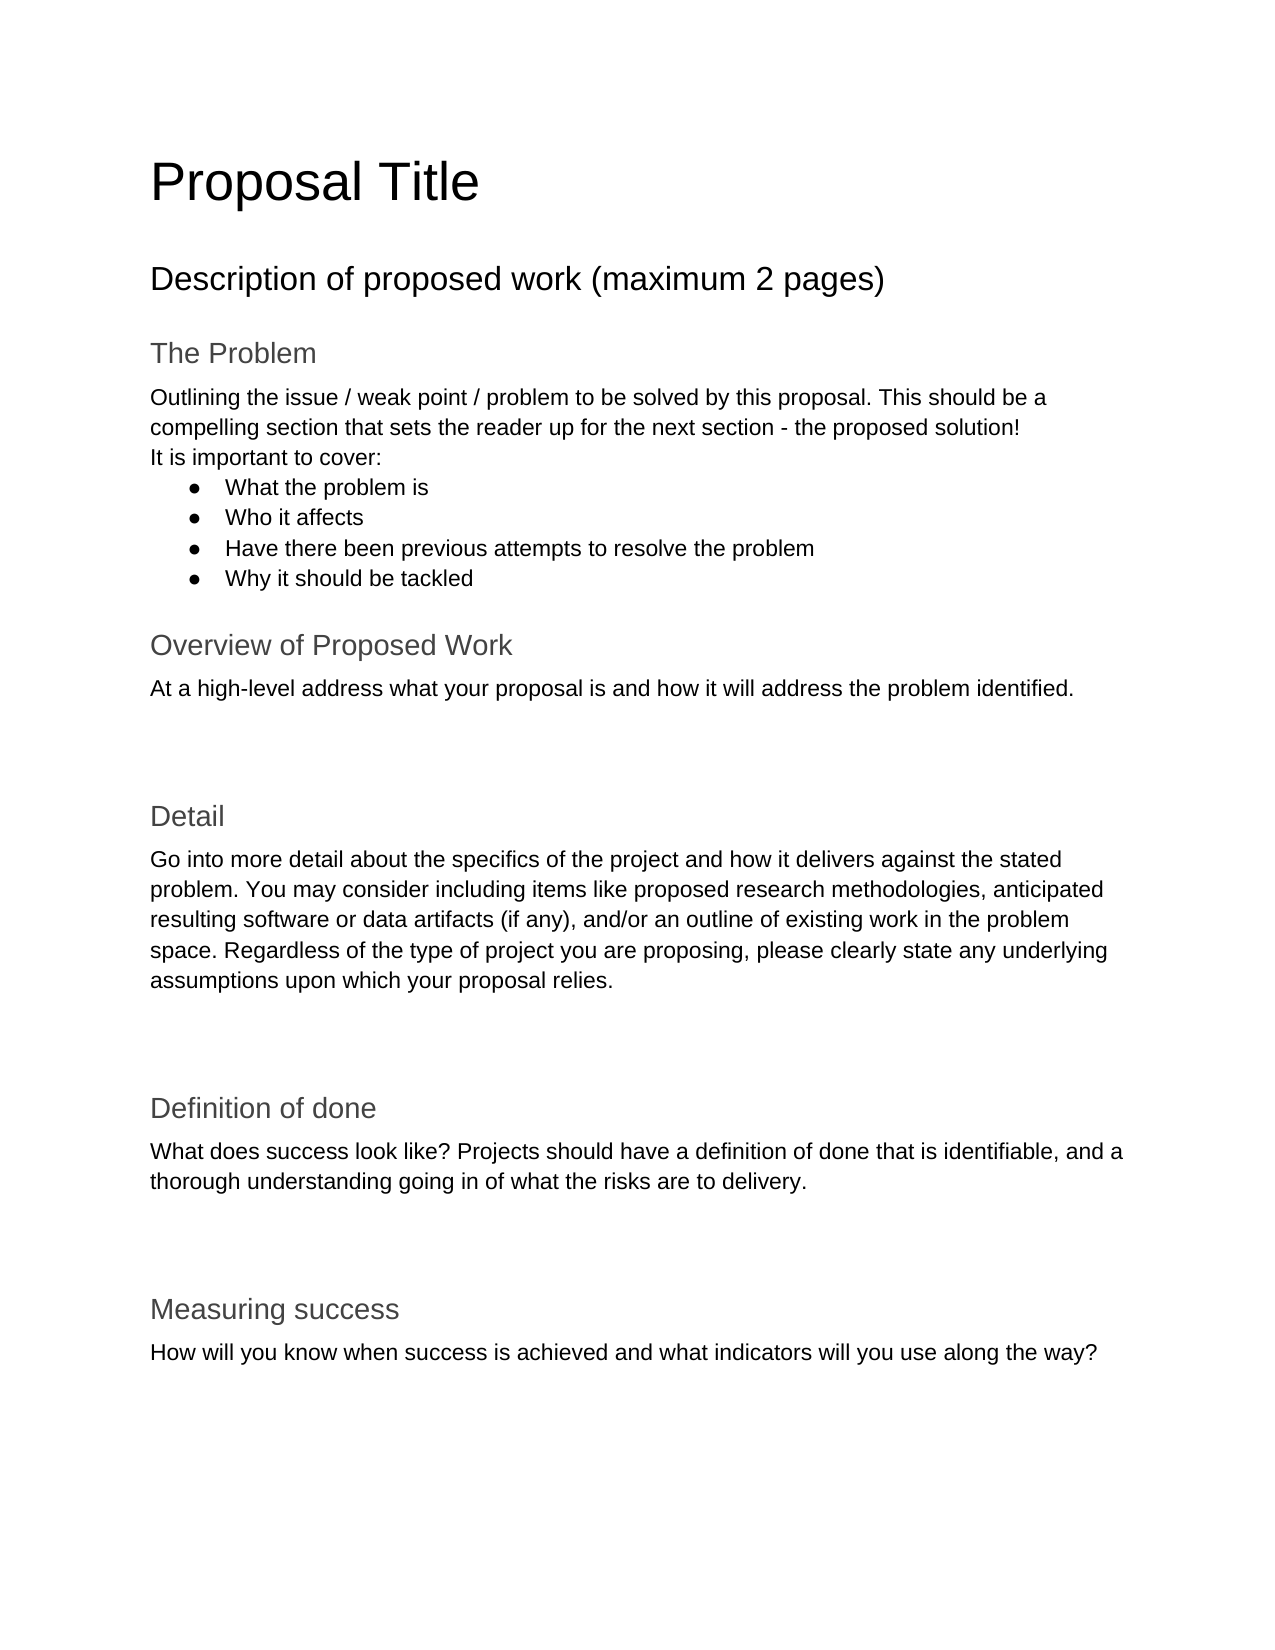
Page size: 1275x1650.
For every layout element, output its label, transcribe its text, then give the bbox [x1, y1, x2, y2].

list Who it affects [187, 504, 1125, 531]
list What the problem is [187, 474, 1125, 500]
text Outlining the issue / weak point / problem to be solved by this proposal. This should be a compelling section that sets the reader up for the next section - the proposed solution! [150, 383, 1125, 440]
text At a high-level address what your proposal is and how it will address the problem identified. [150, 675, 1125, 701]
subtitle The Problem [150, 337, 1125, 370]
subtitle Definition of done [150, 1091, 1125, 1124]
subtitle Overview of Proposed Work [150, 628, 1125, 662]
list Have there been previous attempts to resolve the problem [187, 534, 1125, 561]
subtitle Description of proposed work (maximum 2 pages) [150, 259, 1125, 297]
text It is important to cover: [150, 444, 1125, 470]
text How will you know when success is achieved and what indicators will you use along the way? [150, 1339, 1125, 1365]
title Proposal Title [150, 150, 1125, 212]
list Why it should be tackled [187, 565, 1125, 591]
text What does success look like? Projects should have a definition of done that is identifiable, and a thorough understanding going in of what the risks are to delivery. [150, 1138, 1125, 1194]
text Go into more detail about the specifics of the project and how it delivers against the stated problem. You may consider including items like proposed research methodologies, anticipated resulting software or data artifacts (if any), and/or an outline of existing work in the problem space. Regardless of the type of project you are proposing, please clearly state any underlying assumptions upon which your proposal relies. [150, 846, 1125, 993]
subtitle Detail [150, 799, 1125, 833]
subtitle Measuring success [150, 1292, 1125, 1325]
